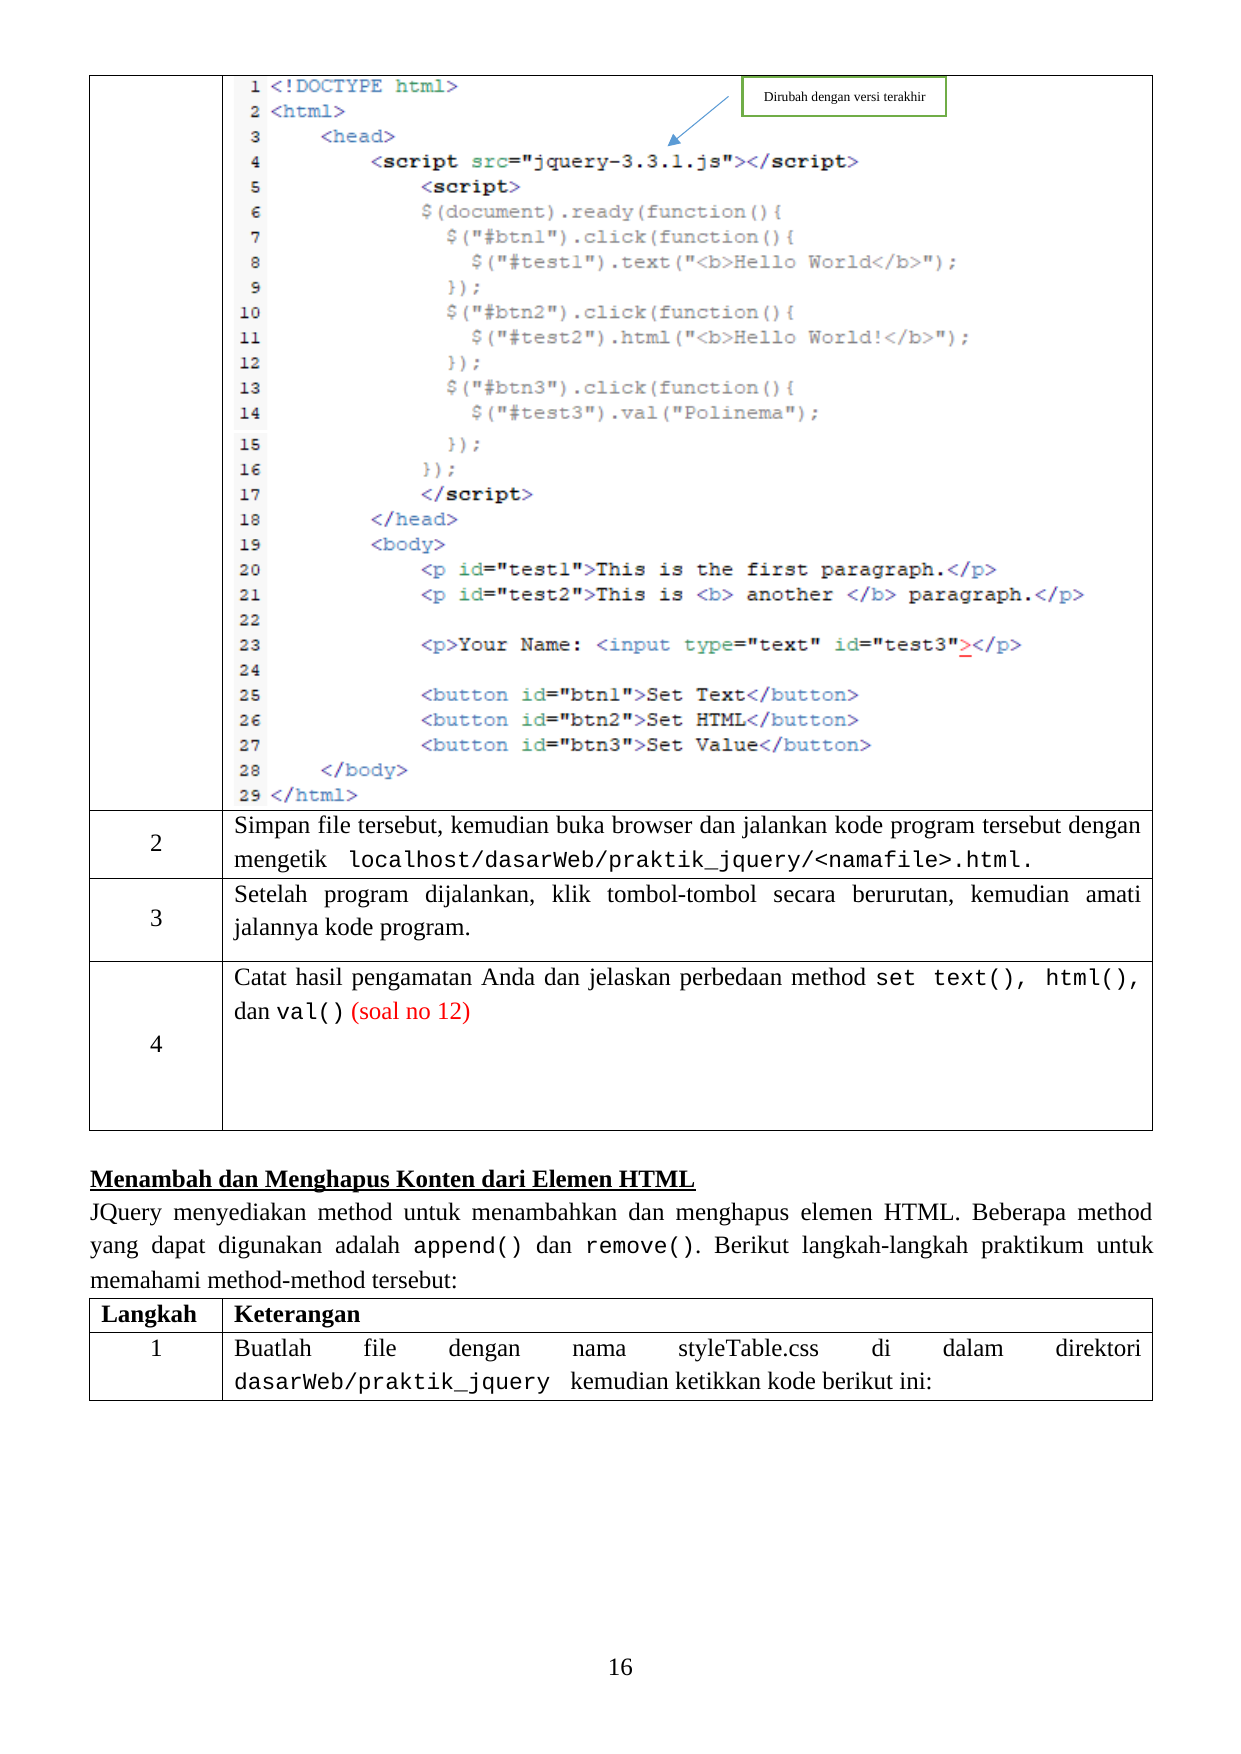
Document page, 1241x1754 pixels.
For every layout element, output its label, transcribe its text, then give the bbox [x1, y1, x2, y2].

table_cell 1 [90, 1333, 222, 1400]
table_cell 4 [90, 962, 222, 1130]
picture [233, 76, 1033, 430]
text Menambah dan Menghapus Konten dari Elemen HTML [90, 1164, 1153, 1193]
table_header Keterangan [223, 1299, 1152, 1332]
table_cell Setelah program dijalankan, klik tombol-tombol secara berurutan, kemudian amati jalannya kode program. [223, 879, 1152, 961]
table_cell Simpan file tersebut, kemudian buka browser dan jalankan kode program tersebut dengan mengetik localhost/dasarWeb/praktik_jquery/<namafile>.html. [223, 811, 1152, 878]
table_cell Catat hasil pengamatan Anda dan jelaskan perbedaan method set text(), html(), dan val() (soal no 12) [223, 962, 1152, 1130]
table_header Langkah [90, 1299, 222, 1332]
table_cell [223, 1333, 1152, 1400]
text JQuery menyediakan method untuk menambahkan dan menghapus elemen HTML. Beberapa method yang dapat digunakan adalah append() dan remove(). Berikut langkah-langkah praktikum untuk memahami method-method tersebut: [90, 1197, 1153, 1293]
table_cell 2 [90, 811, 222, 878]
picture [233, 433, 1102, 806]
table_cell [223, 76, 1152, 809]
table_cell 3 [90, 879, 222, 961]
table_cell 1 [90, 76, 222, 809]
